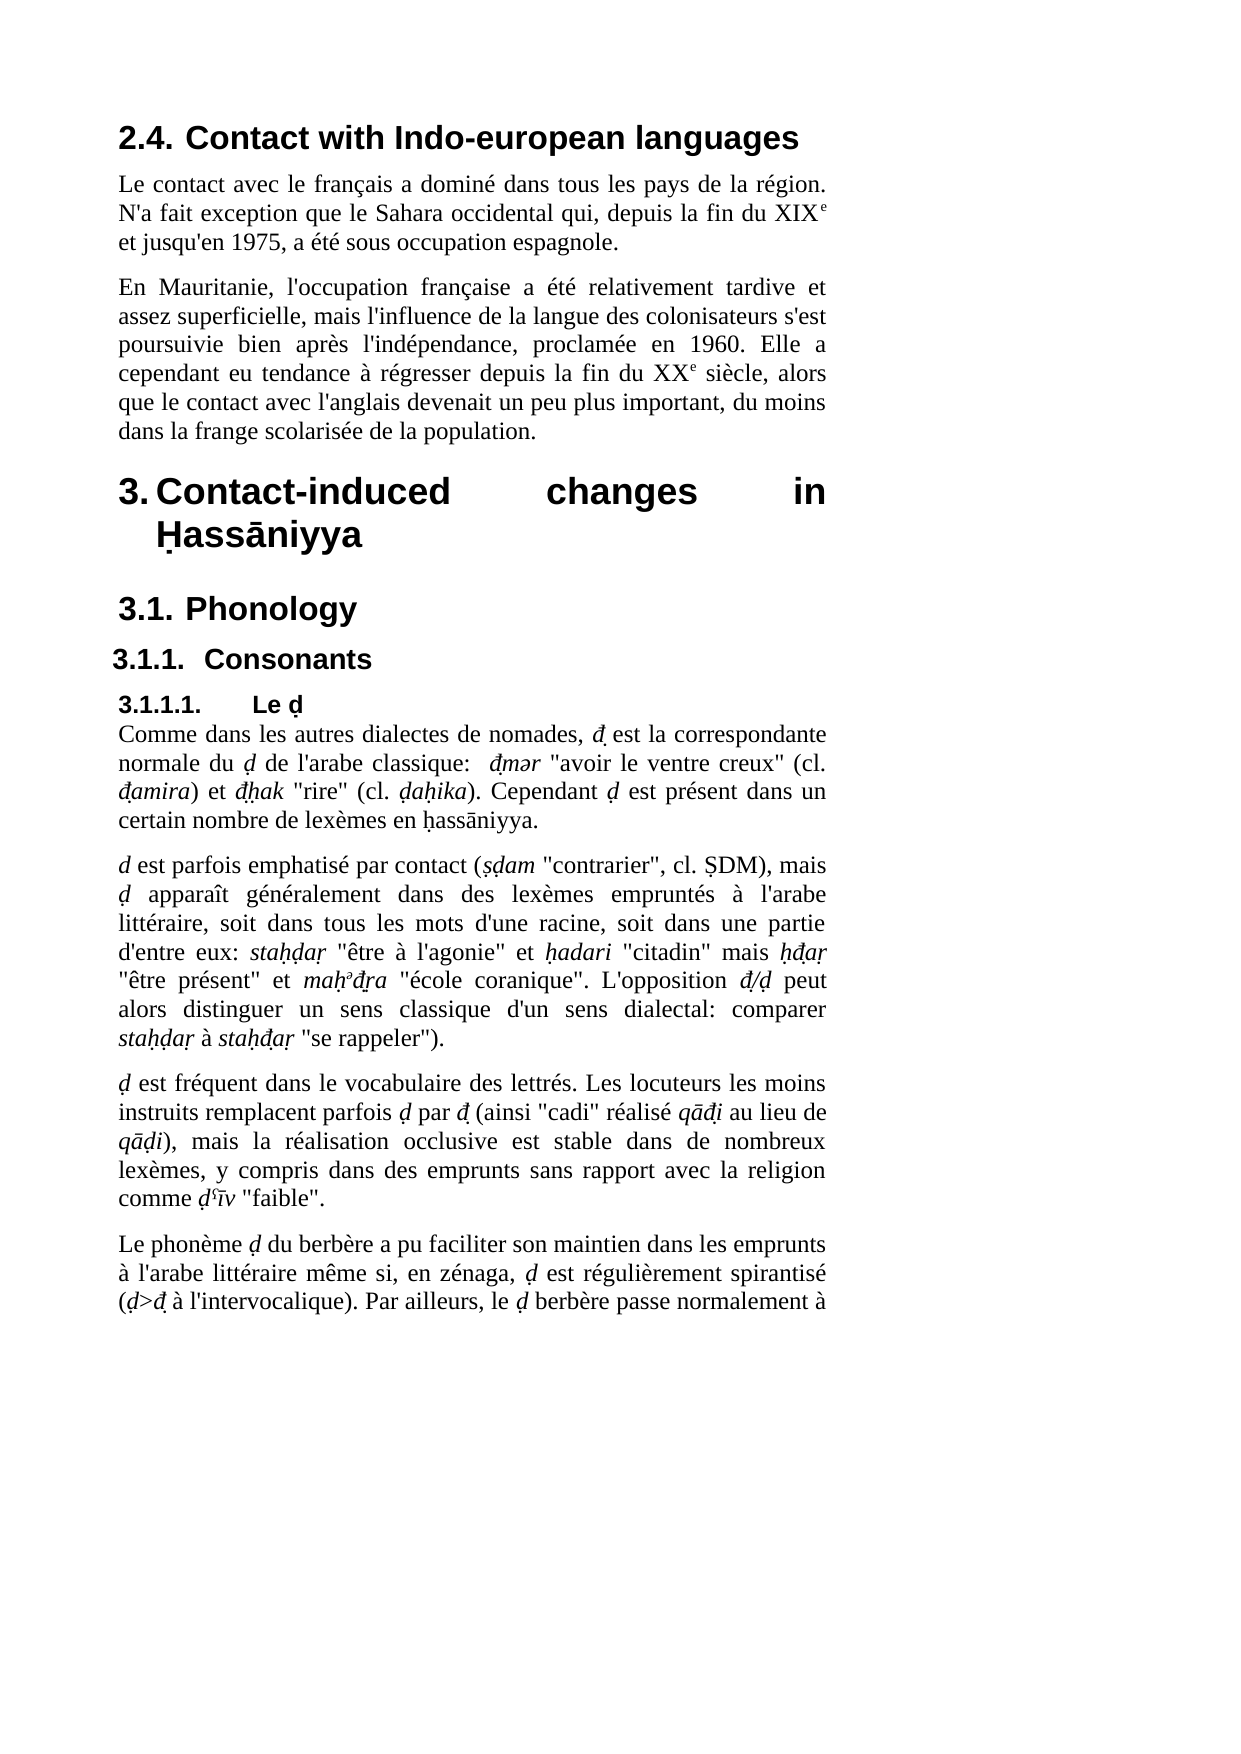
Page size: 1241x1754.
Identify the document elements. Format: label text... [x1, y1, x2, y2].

text ḍ est fréquent dans le vocabulaire des lettrés. Les locuteurs les moins instruits remplacent parfois ḍ par đ̣ (ainsi "cadi" réalisé qāđ̣i au lieu de qāḍi), mais la réalisation occlusive est stable dans de nombreux lexèmes, y compris dans des emprunts sans rapport avec la religion comme ḍˤīv "faible". [118, 1068, 827, 1212]
text Phonology [118, 589, 827, 627]
text Le contact avec le français a dominé dans tous les pays de la région. N'a fait exception que le Sahara occidental qui, depuis la fin du XIXe et jusqu'en 1975, a été sous occupation espagnole. [118, 169, 827, 255]
text Le ḍ [118, 690, 827, 719]
text Contact-induced changes in Ḥassāniyya [118, 469, 827, 556]
text d est parfois emphatisé par contact (ṣḍam "contrarier", cl. ṢDM), mais ḍ apparaît généralement dans des lexèmes empruntés à l'arabe littéraire, soit dans tous les mots d'une racine, soit dans une partie d'entre eux: staḥḍaṛ "être à l'agonie" et ḥadari "citadin" mais ḥđ̣aṛ "être présent" et maḥəđ̣ṛa "école coranique". L'opposition đ̣/ḍ peut alors distinguer un sens classique d'un sens dialectal: comparer staḥḍaṛ à staḥđ̣aṛ "se rappeler"). [118, 851, 827, 1052]
text Comme dans les autres dialectes de nomades, đ̣ est la correspondante normale du ḍ de l'arabe classique: đ̣mər "avoir le ventre creux" (cl. đ̣amira) et đ̣ḥak "rire" (cl. ḍaḥika). Cependant ḍ est présent dans un certain nombre de lexèmes en ḥassāniyya. [118, 719, 827, 834]
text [118, 1229, 827, 1315]
text En Mauritanie, l'occupation française a été relativement tardive et assez superficielle, mais l'influence de la langue des colonisateurs s'est poursuivie bien après l'indépendance, proclamée en 1960. Elle a cependant eu tendance à régresser depuis la fin du XXe siècle, alors que le contact avec l'anglais devenait un peu plus important, du moins dans la frange scolarisée de la population. [118, 272, 827, 444]
text Consonants [185, 642, 827, 676]
text Contact with Indo-european languages [118, 118, 827, 157]
